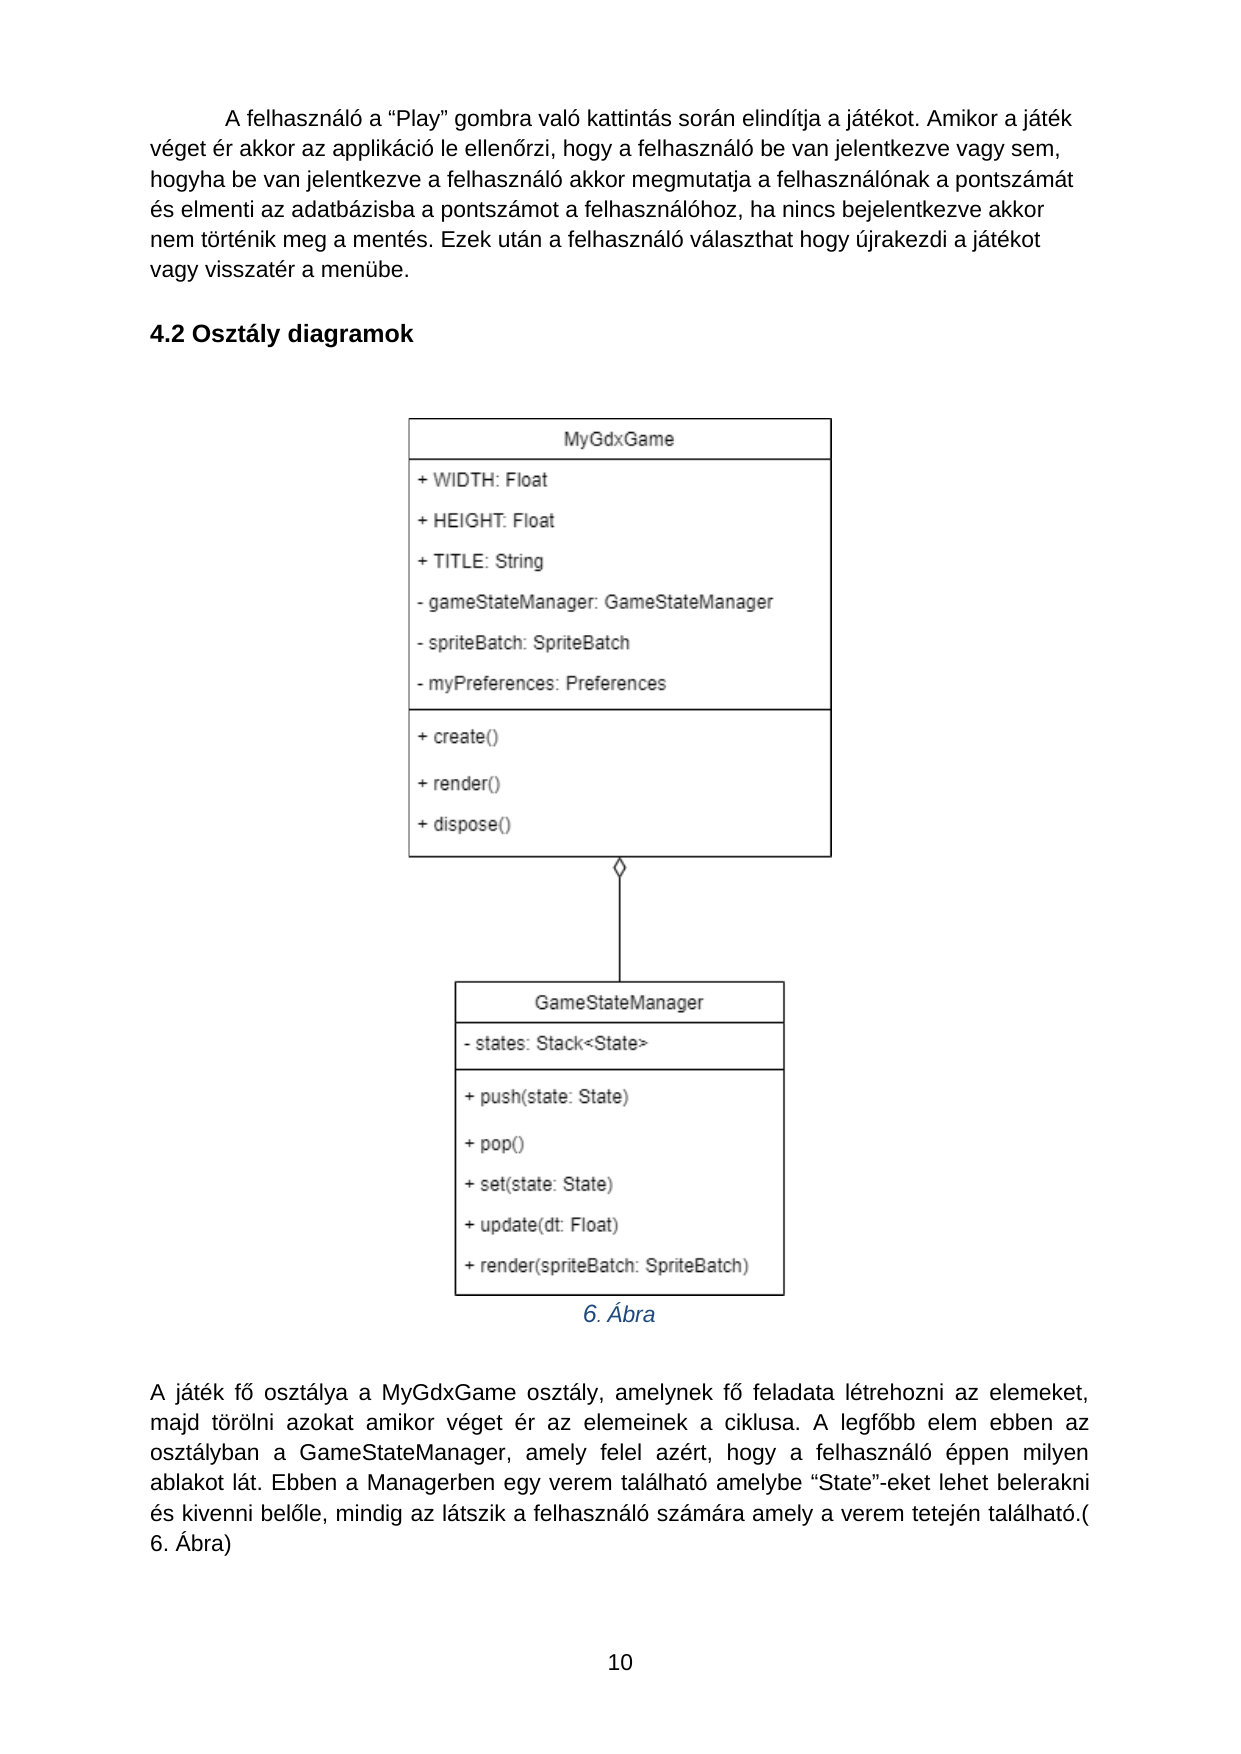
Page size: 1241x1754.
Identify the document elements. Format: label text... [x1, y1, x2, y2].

text A játék fő osztálya a MyGdxGame osztály, amelynek fő feladata létrehozni az elemeket, majd törölni azokat amikor véget ér az elemeinek a ciklusa. A legfőbb elem ebben az osztályban a GameStateManager, amely felel azért, hogy a felhasználó éppen milyen ablakot lát. Ebben a Managerben egy verem található amelybe “State”-eket lehet belerakni és kivenni belőle, mindig az látszik a felhasználó számára amely a verem tetején található.( 6. Ábra) [150, 1379, 1090, 1556]
picture [408, 418, 832, 1296]
text 6. Ábra [150, 1299, 1090, 1328]
text A felhasználó a “Play” gombra való kattintás során elindítja a játékot. Amikor a játék véget ér akkor az applikáció le ellenőrzi, hogy a felhasználó be van jelentkezve vagy sem, hogyha be van jelentkezve a felhasználó akkor megmutatja a felhasználónak a pontszámát és elmenti az adatbázisba a pontszámot a felhasználóhoz, ha nincs bejelentkezve akkor nem történik meg a mentés. Ezek után a felhasználó választhat hogy újrakezdi a játékot vagy visszatér a menübe. [150, 105, 1090, 283]
text 4.2 Osztály diagramok [150, 319, 1090, 348]
